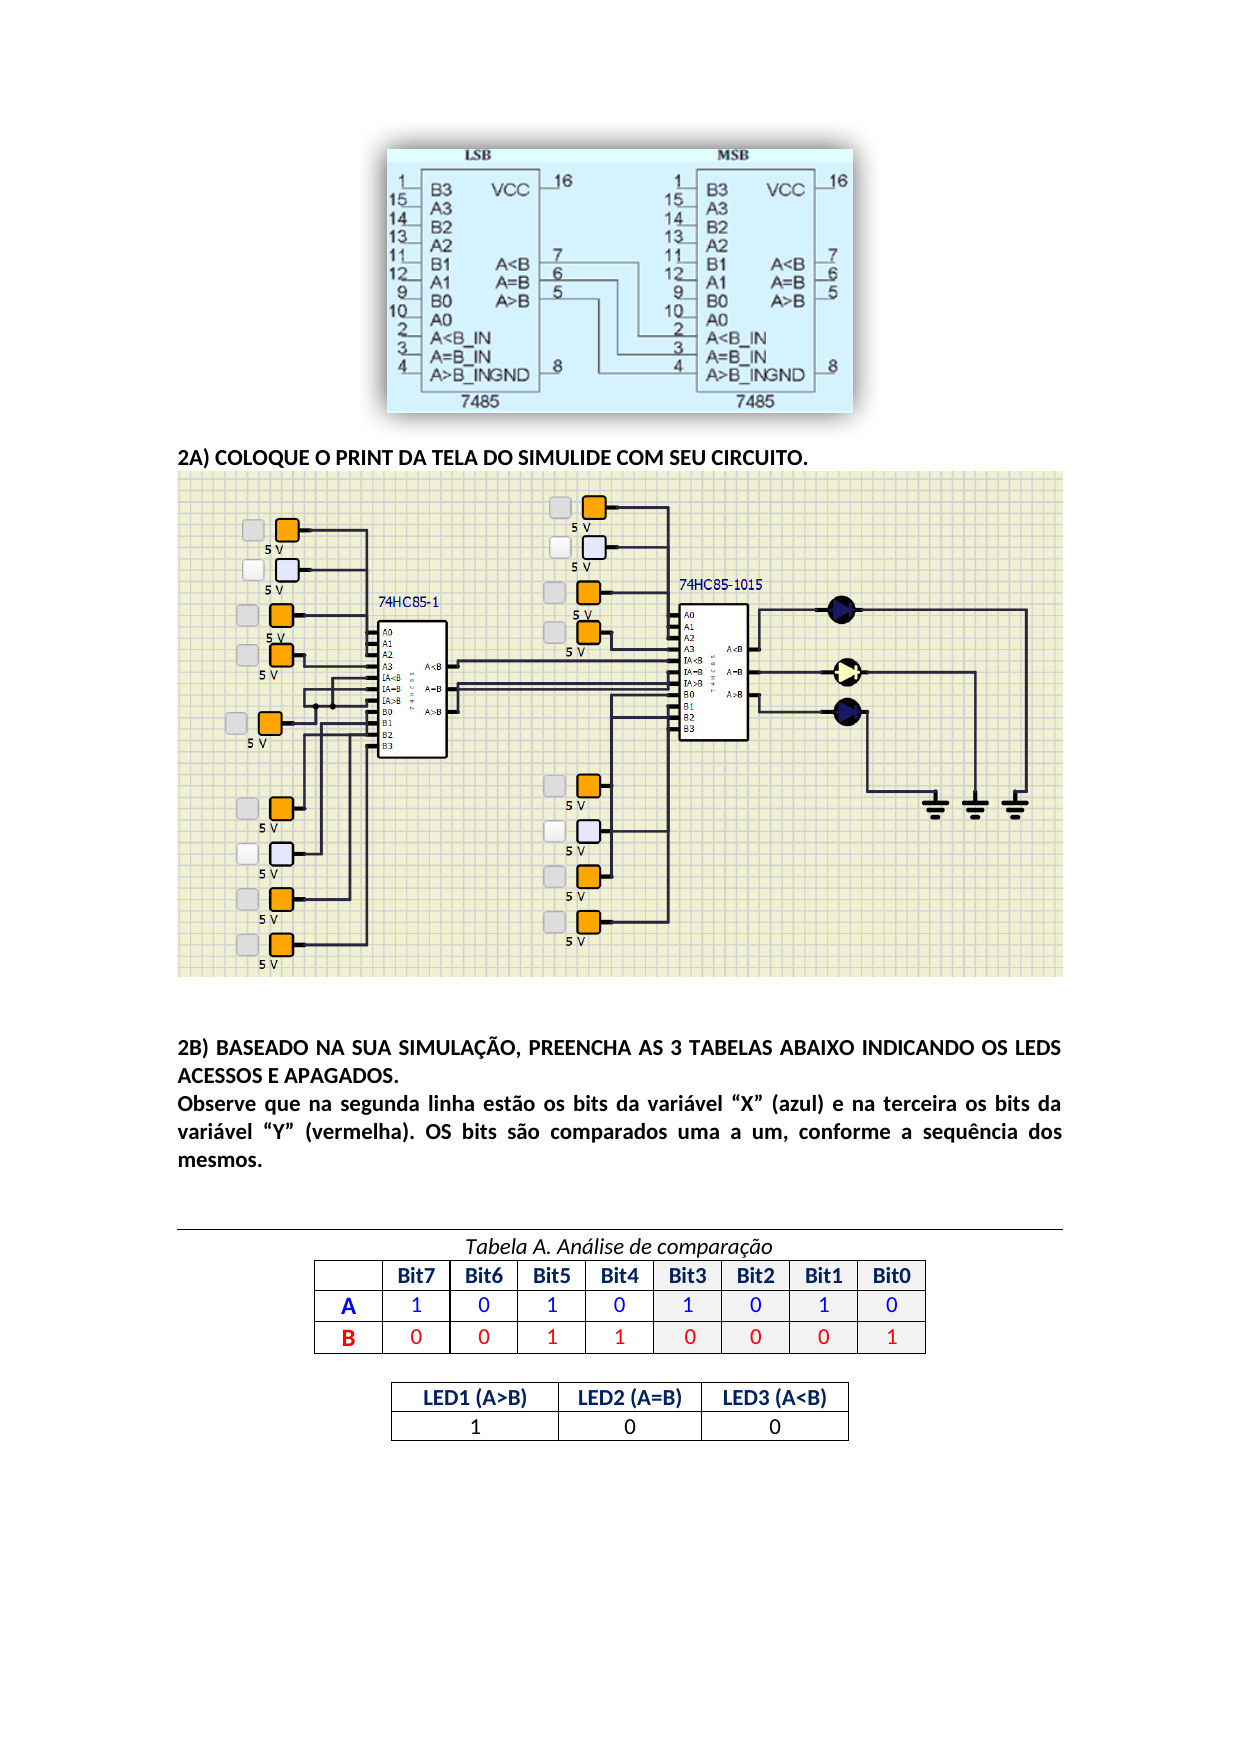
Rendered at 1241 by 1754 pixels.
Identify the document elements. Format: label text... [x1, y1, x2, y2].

table_cell 1 [790, 1291, 857, 1321]
table_cell 0 [702, 1412, 848, 1440]
table_header Bit5 [518, 1261, 585, 1289]
table_header LED1 (A>B) [392, 1383, 558, 1411]
table_cell 0 [586, 1291, 653, 1321]
table_cell 1 [586, 1322, 653, 1353]
text 2B) BASEADO NA SUA SIMULAÇÃO, PREENCHA AS 3 TABELAS ABAIXO INDICANDO OS LEDS ACESSOS E APAGADOS. [177, 1033, 1063, 1089]
table_header Bit2 [722, 1261, 789, 1289]
table_cell 0 [722, 1322, 789, 1353]
table_cell 0 [451, 1322, 517, 1353]
table_header Bit7 [383, 1261, 449, 1289]
table_cell 1 [518, 1291, 585, 1321]
table_header Bit0 [858, 1261, 925, 1289]
table_cell 1 [858, 1322, 925, 1353]
table_cell 0 [654, 1322, 721, 1353]
picture [177, 471, 1063, 977]
table_header Bit4 [586, 1261, 653, 1289]
table_cell 1 [383, 1291, 449, 1321]
table_header LED2 (A=B) [559, 1383, 701, 1411]
table_cell A [315, 1291, 382, 1321]
table_header Bit6 [451, 1261, 517, 1289]
table_cell 0 [451, 1291, 517, 1321]
table_cell 1 [392, 1412, 558, 1440]
table_header [315, 1261, 382, 1289]
table_header LED3 (A<B) [702, 1383, 848, 1411]
text Observe que na segunda linha estão os bits da variável “X” (azul) e na terceira os bits da variável “Y” (vermelha). OS bits são comparados uma a um, conforme a sequência dos mesmos. [177, 1089, 1063, 1173]
table_cell 1 [654, 1291, 721, 1321]
picture [387, 149, 853, 413]
table_header Bit3 [654, 1261, 721, 1289]
table_cell 1 [518, 1322, 585, 1353]
table_header Bit1 [790, 1261, 857, 1289]
table_cell 0 [722, 1291, 789, 1321]
table_cell 0 [858, 1291, 925, 1321]
table_cell 0 [790, 1322, 857, 1353]
table_cell 0 [559, 1412, 701, 1440]
table_cell B [315, 1322, 382, 1353]
text Tabela A. Análise de comparação [177, 1230, 1063, 1260]
text 2A) COLOQUE O PRINT DA TELA DO SIMULIDE COM SEU CIRCUITO. [177, 443, 1063, 471]
table_cell 0 [383, 1322, 449, 1353]
